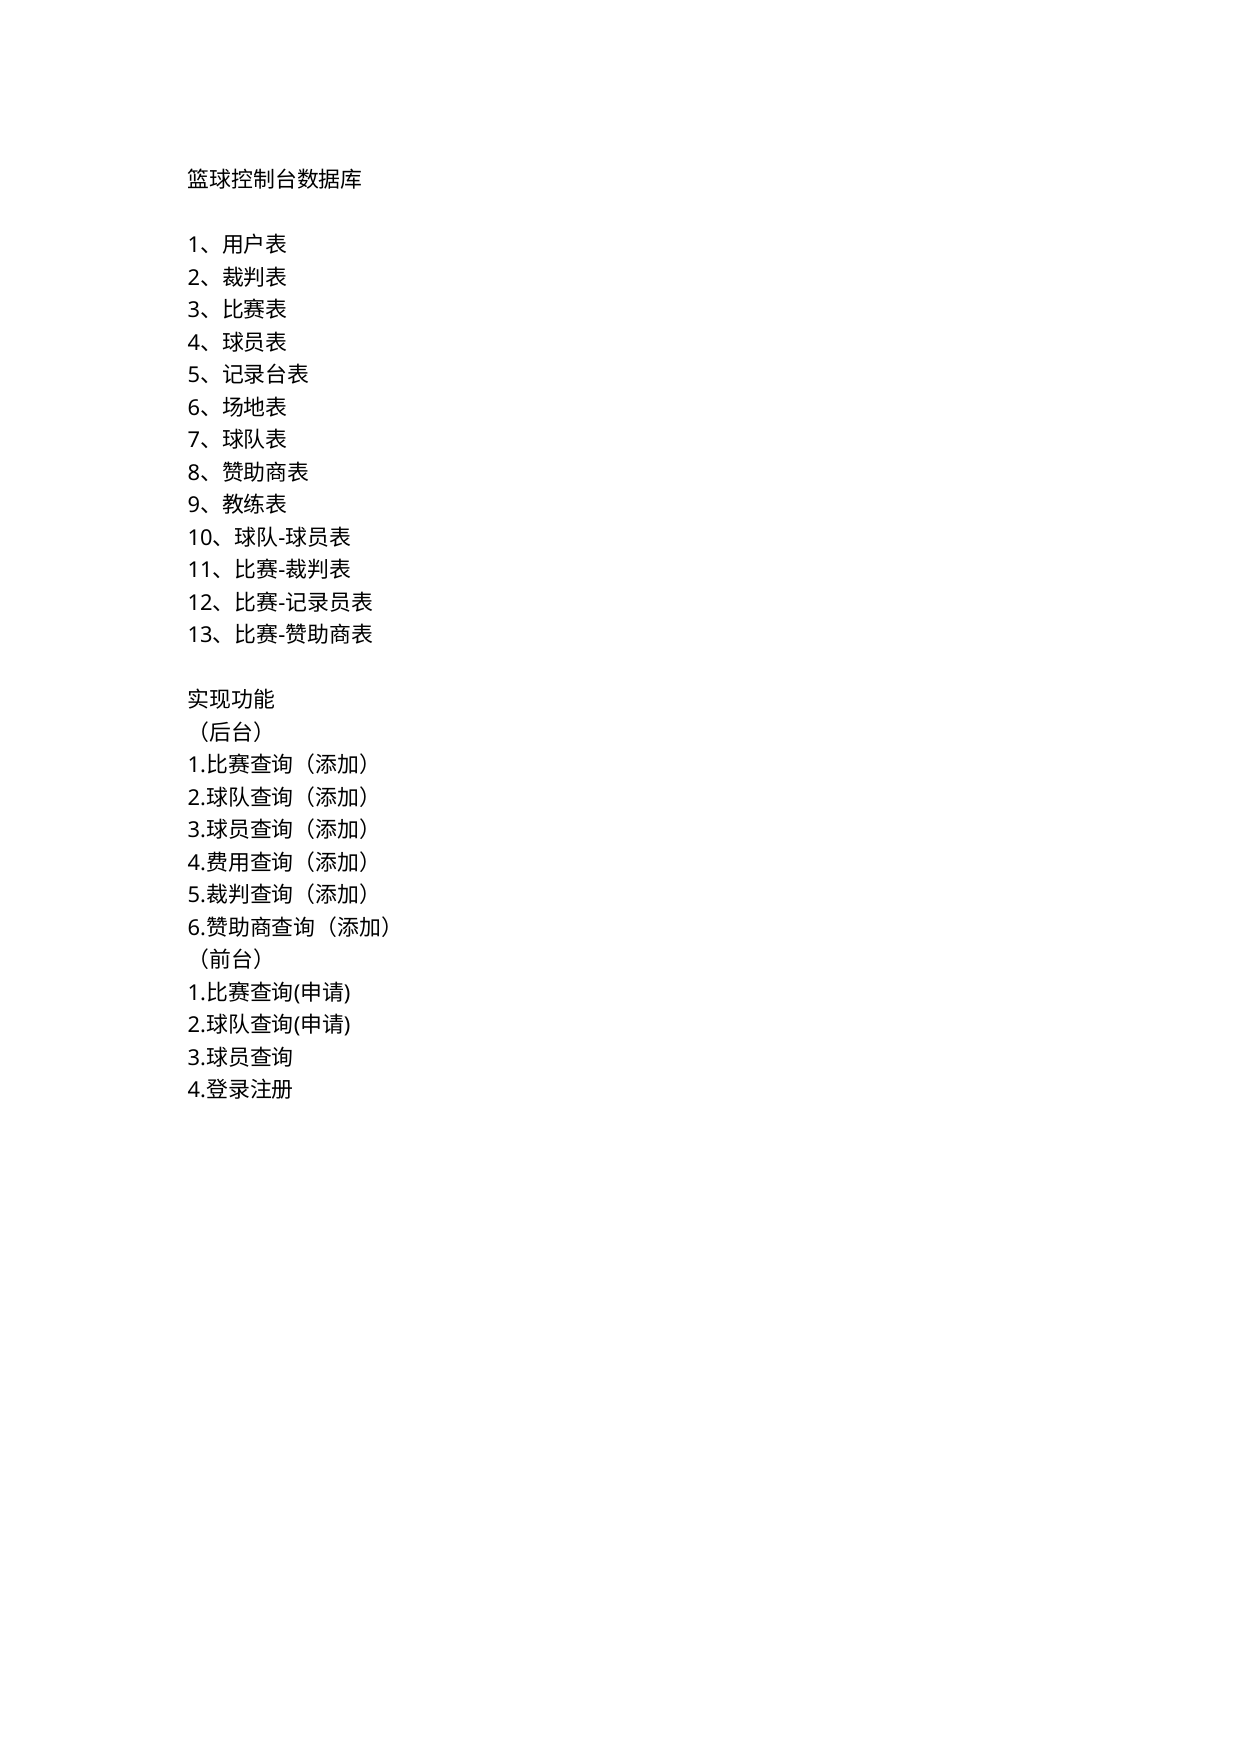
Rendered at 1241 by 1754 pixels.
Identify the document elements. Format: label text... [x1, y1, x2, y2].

text 6.赞助商查询（添加） [187, 909, 1053, 942]
text 实现功能 [187, 682, 1053, 714]
text 1.比赛查询（添加） [187, 747, 1053, 779]
text 5.裁判查询（添加） [187, 877, 1053, 909]
text 2.球队查询(申请) [187, 1007, 1053, 1039]
text 2、裁判表 [187, 259, 1053, 292]
text 9、教练表 [187, 487, 1053, 519]
text 10、球队-球员表 [187, 519, 1053, 552]
text 12、比赛-记录员表 [187, 584, 1053, 617]
text 3.球员查询 [187, 1039, 1053, 1072]
text 3、比赛表 [187, 292, 1053, 324]
text 5、记录台表 [187, 357, 1053, 389]
text 篮球控制台数据库 [187, 162, 1053, 194]
text 6、场地表 [187, 389, 1053, 422]
text （前台） [187, 942, 1053, 974]
text （后台） [187, 714, 1053, 747]
text 11、比赛-裁判表 [187, 552, 1053, 584]
text 4.费用查询（添加） [187, 844, 1053, 877]
text 8、赞助商表 [187, 454, 1053, 487]
text 4.登录注册 [187, 1072, 1053, 1104]
text 13、比赛-赞助商表 [187, 617, 1053, 649]
text 3.球员查询（添加） [187, 812, 1053, 844]
text 4、球员表 [187, 324, 1053, 357]
text 2.球队查询（添加） [187, 779, 1053, 812]
text 1、用户表 [187, 227, 1053, 259]
text 1.比赛查询(申请) [187, 974, 1053, 1007]
text 7、球队表 [187, 422, 1053, 454]
